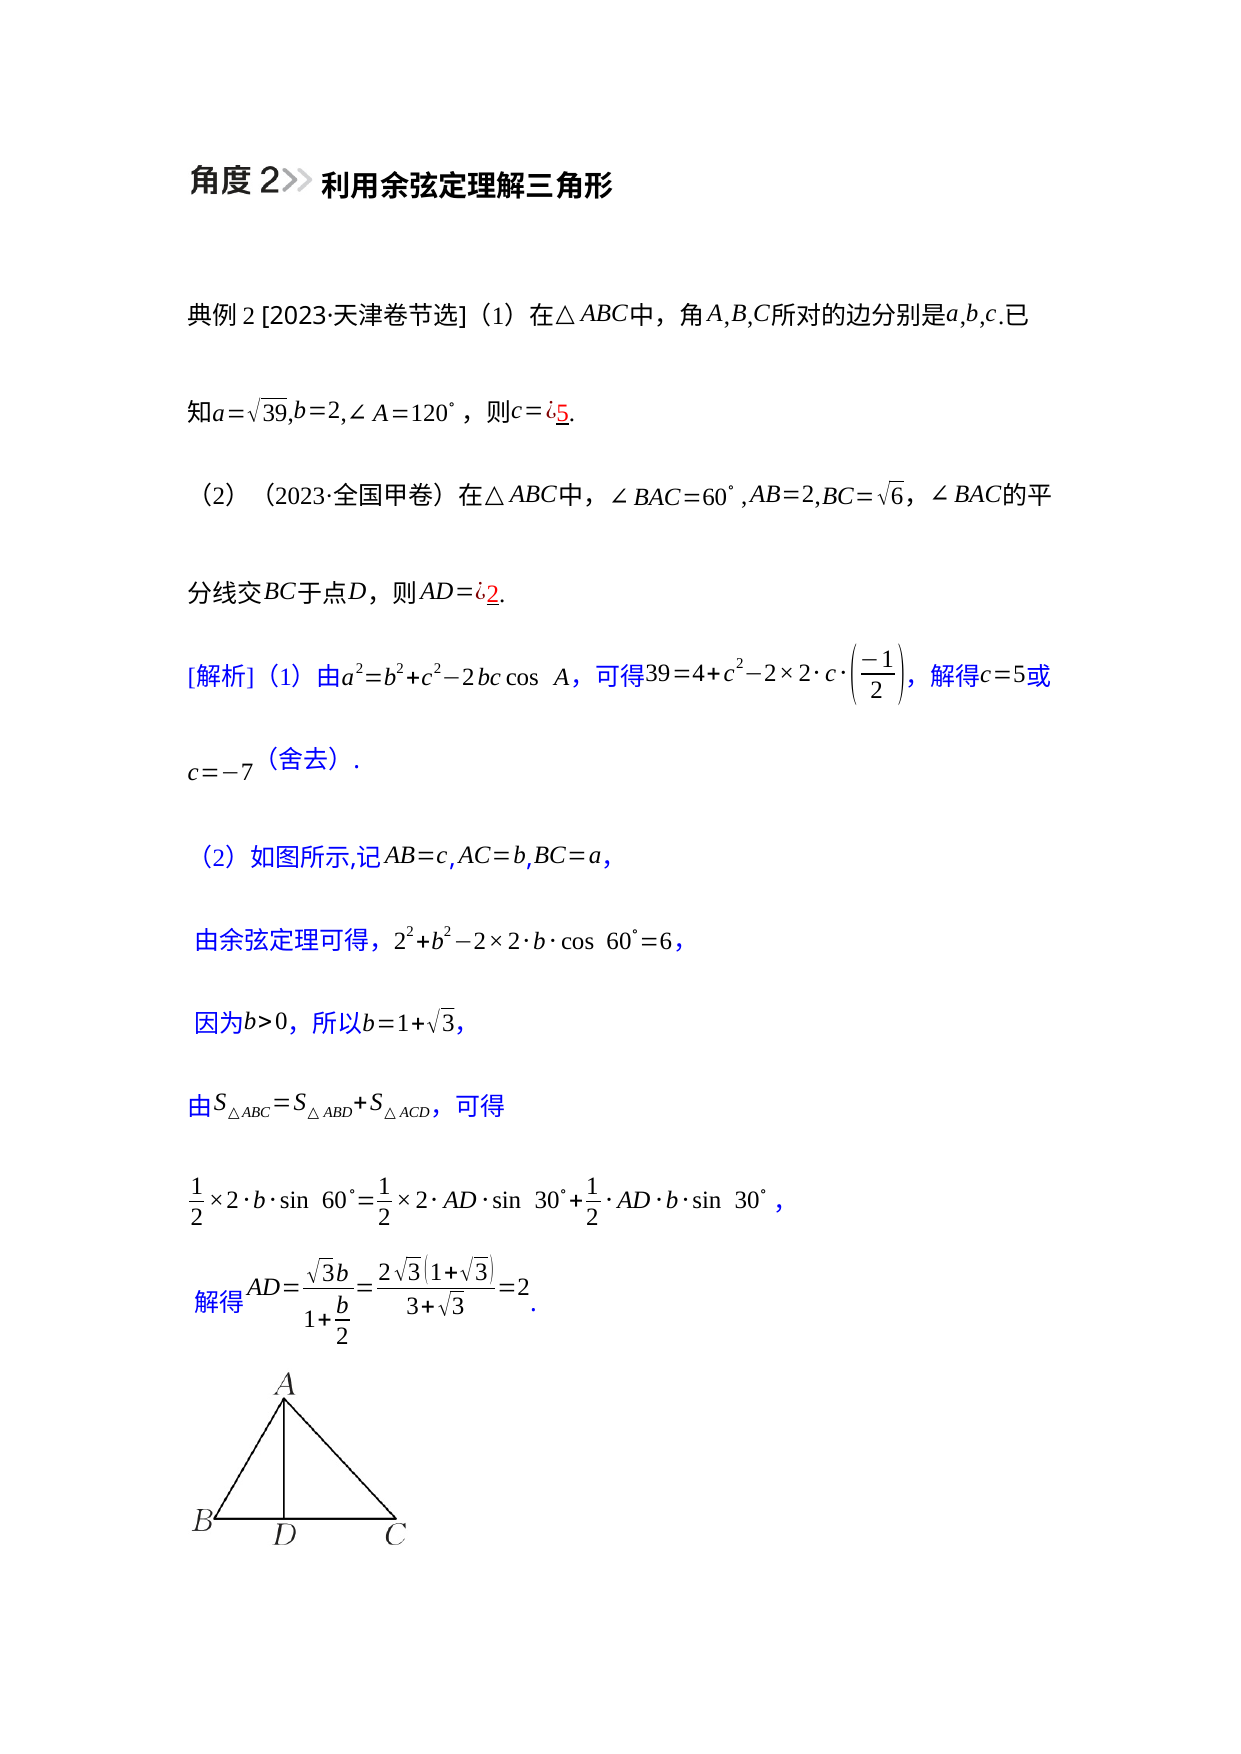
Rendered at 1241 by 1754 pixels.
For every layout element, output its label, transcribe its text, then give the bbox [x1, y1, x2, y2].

picture [187, 1368, 408, 1548]
text （2）如图所示,记,,， [187, 823, 1053, 888]
text 由，可得 ， [187, 1072, 1053, 1234]
text 由余弦定理可得，， [187, 906, 1053, 971]
picture [187, 162, 314, 197]
text 典例2 [2023·天津卷节选]（1）在中，角,,所对的边分别是,,.已知,, ，则5. [187, 281, 1053, 443]
text [解析]（1）由，可得，解得或（舍去）. [187, 642, 1053, 804]
subtitle 利用余弦定理解三角形角度2 [187, 162, 1053, 227]
text （2）（2023·全国甲卷）在中， ,,，的平分线交于点，则2. [187, 461, 1053, 624]
text 因为，所以， [187, 989, 1053, 1054]
text 解得. [187, 1253, 1053, 1350]
